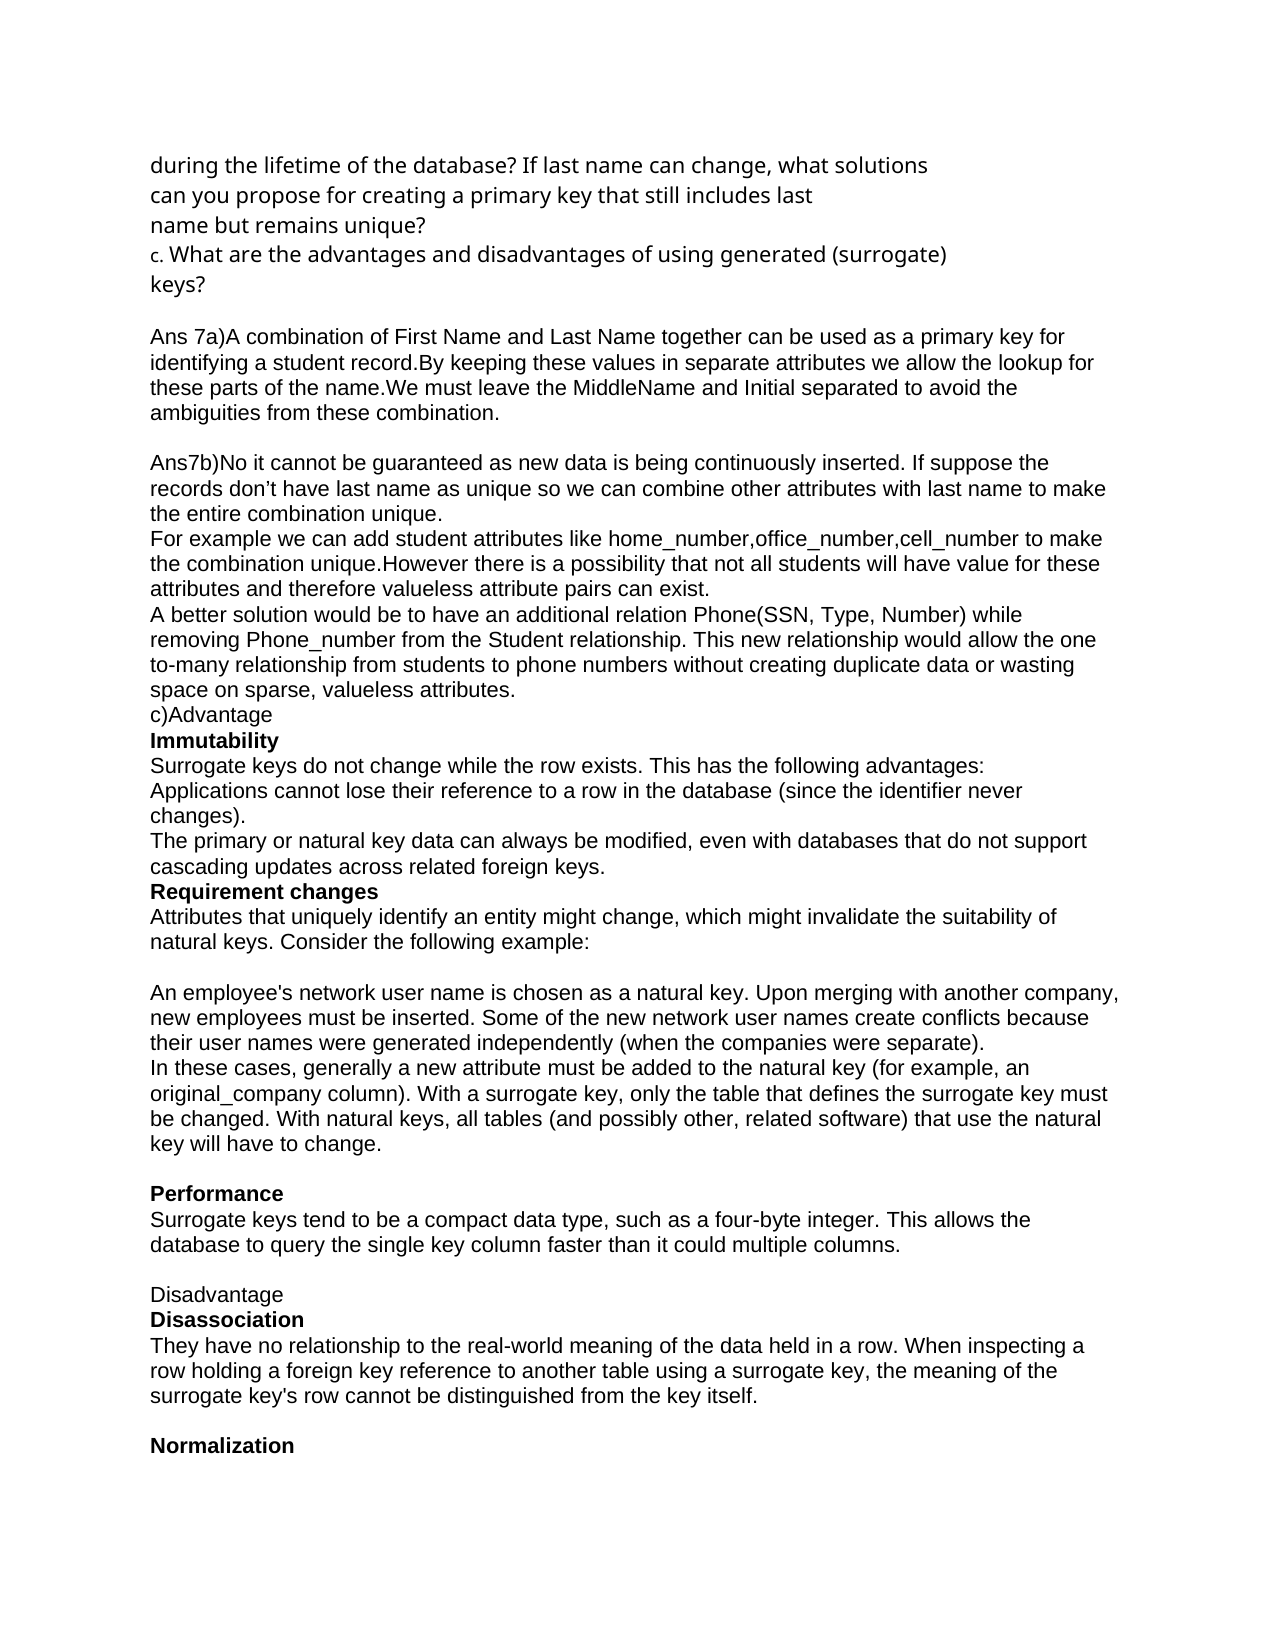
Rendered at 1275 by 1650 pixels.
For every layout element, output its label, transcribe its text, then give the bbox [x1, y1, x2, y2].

text The primary or natural key data can always be modified, even with databases that do not support cascading updates across related foreign keys. [150, 828, 1125, 879]
text c. What are the advantages and disadvantages of using generated (surrogate) [150, 239, 1125, 269]
text Performance [150, 1181, 1125, 1206]
text Ans 7a)A combination of First Name and Last Name together can be used as a primary key for identifying a student record.By keeping these values in separate attributes we allow the lookup for these parts of the name.We must leave the MiddleName and Initial separated to avoid the ambiguities from these combination. [150, 324, 1125, 425]
text For example we can add student attributes like home_number,office_number,cell_number to make the combination unique.However there is a possibility that not all students will have value for these attributes and therefore valueless attribute pairs can exist. [150, 526, 1125, 601]
text Surrogate keys tend to be a compact data type, such as a four-byte integer. This allows the database to query the single key column faster than it could multiple columns. [150, 1206, 1125, 1257]
text Disassociation [150, 1307, 1125, 1332]
text Normalization [150, 1433, 1125, 1458]
text An employee's network user name is chosen as a natural key. Upon merging with another company, new employees must be inserted. Some of the new network user names create conflicts because their user names were generated independently (when the companies were separate). [150, 979, 1125, 1055]
text Immutability [150, 727, 1125, 753]
text A better solution would be to have an additional relation Phone(SSN, Type, Number) while [150, 601, 1125, 627]
text In these cases, generally a new attribute must be added to the natural key (for example, an original_company column). With a surrogate key, only the table that defines the surrogate key must be changed. With natural keys, all tables (and possibly other, related software) that use the natural key will have to change. [150, 1055, 1125, 1156]
text Applications cannot lose their reference to a row in the database (since the identifier never changes). [150, 778, 1125, 828]
text Requirement changes [150, 879, 1125, 904]
text They have no relationship to the real-world meaning of the data held in a row. When inspecting a row holding a foreign key reference to another table using a surrogate key, the meaning of the surrogate key's row cannot be distinguished from the key itself. [150, 1332, 1125, 1408]
text Ans7b)No it cannot be guaranteed as new data is being continuously inserted. If suppose the records don’t have last name as unique so we can combine other attributes with last name to make the entire combination unique. [150, 450, 1125, 526]
text can you propose for creating a primary key that still includes last [150, 180, 1125, 209]
text Surrogate keys do not change while the row exists. This has the following advantages: [150, 753, 1125, 778]
text name but remains unique? [150, 209, 1125, 239]
text keys? [150, 269, 1125, 299]
text removing Phone_number from the Student relationship. This new relationship would allow the one to-many relationship from students to phone numbers without creating duplicate data or wasting [150, 627, 1125, 677]
text space on sparse, valueless attributes. [150, 677, 1125, 702]
text c)Advantage [150, 702, 1125, 727]
text Disadvantage [150, 1282, 1125, 1307]
text Attributes that uniquely identify an entity might change, which might invalidate the suitability of natural keys. Consider the following example: [150, 904, 1125, 954]
text during the lifetime of the database? If last name can change, what solutions [150, 150, 1125, 180]
